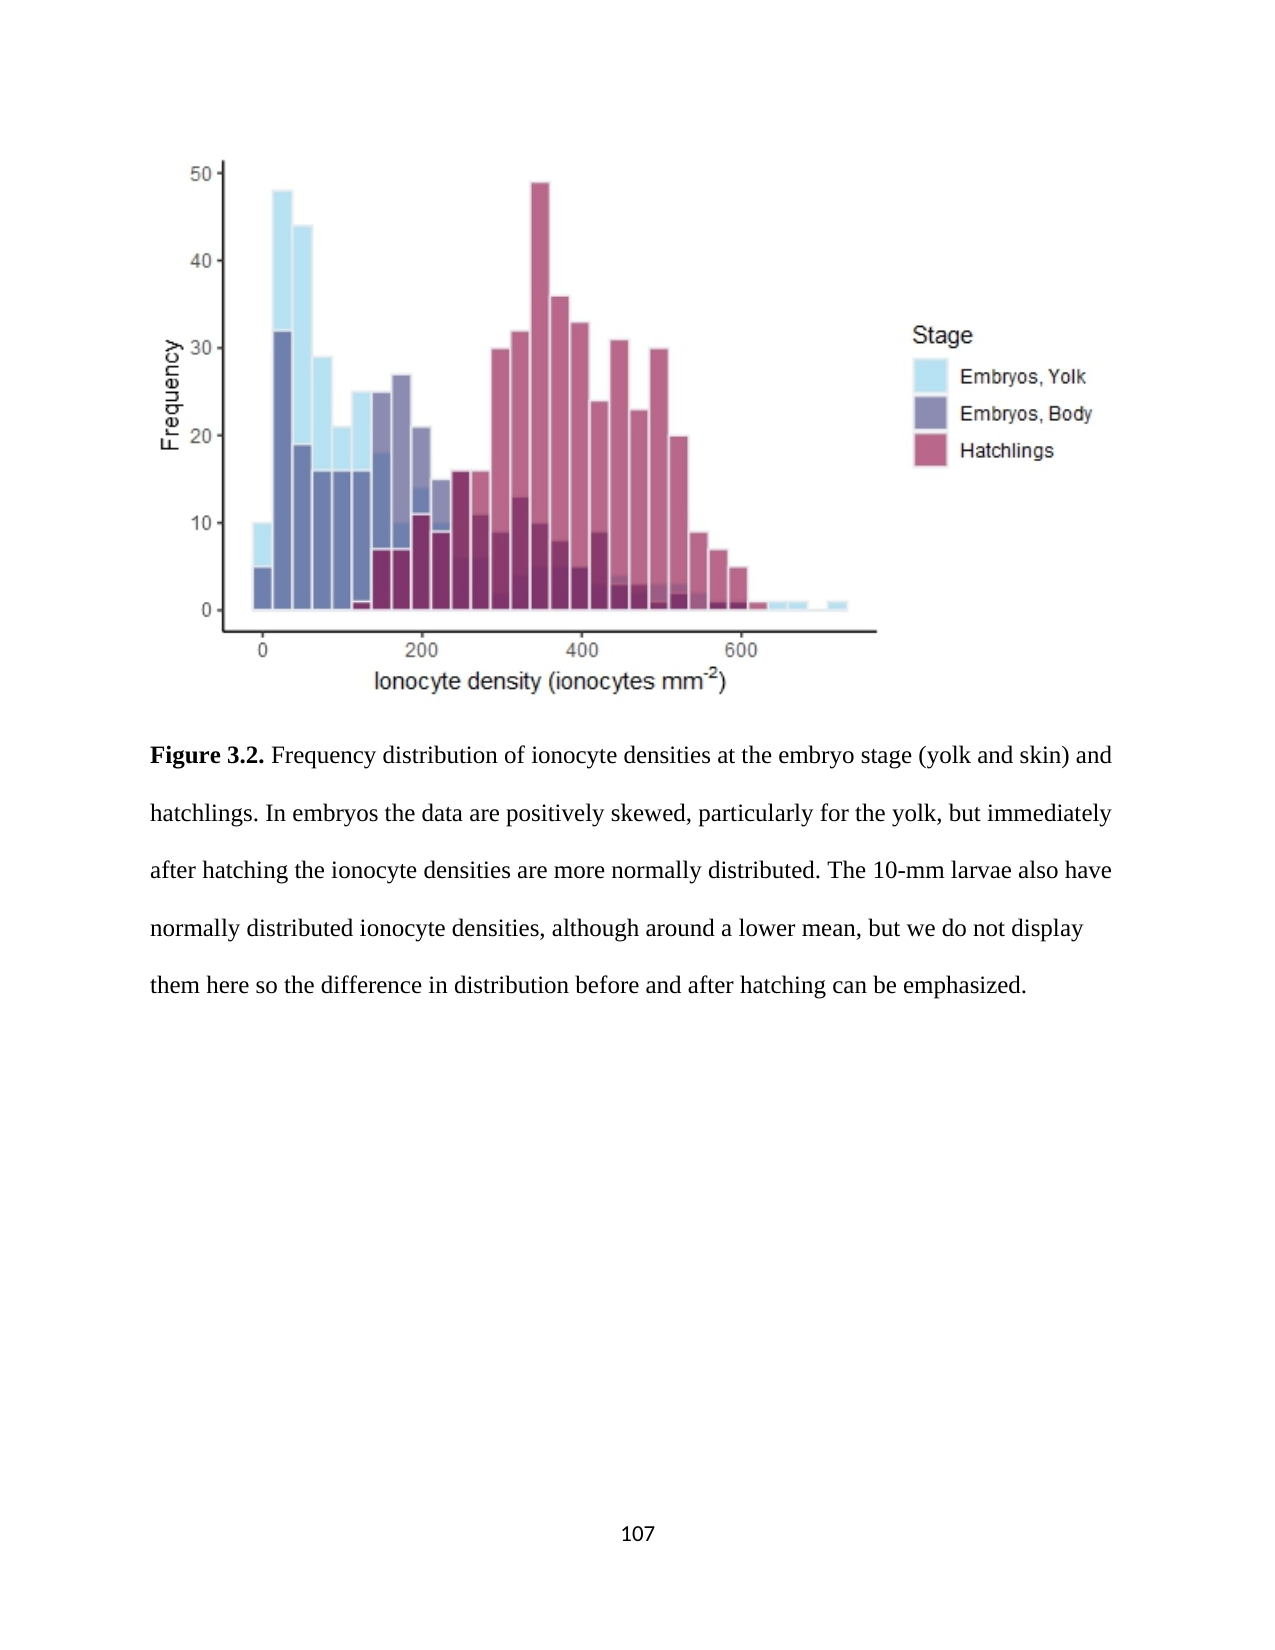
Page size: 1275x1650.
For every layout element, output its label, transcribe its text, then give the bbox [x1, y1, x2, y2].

picture [150, 150, 1113, 712]
text Figure 3.2. Frequency distribution of ionocyte densities at the embryo stage (yolk and skin) and hatchlings. In embryos the data are positively skewed, particularly for the yolk, but immediately after hatching the ionocyte densities are more normally distributed. The 10-mm larvae also have normally distributed ionocyte densities, although around a lower mean, but we do not display them here so the difference in distribution before and after hatching can be emphasized. [150, 740, 1125, 999]
